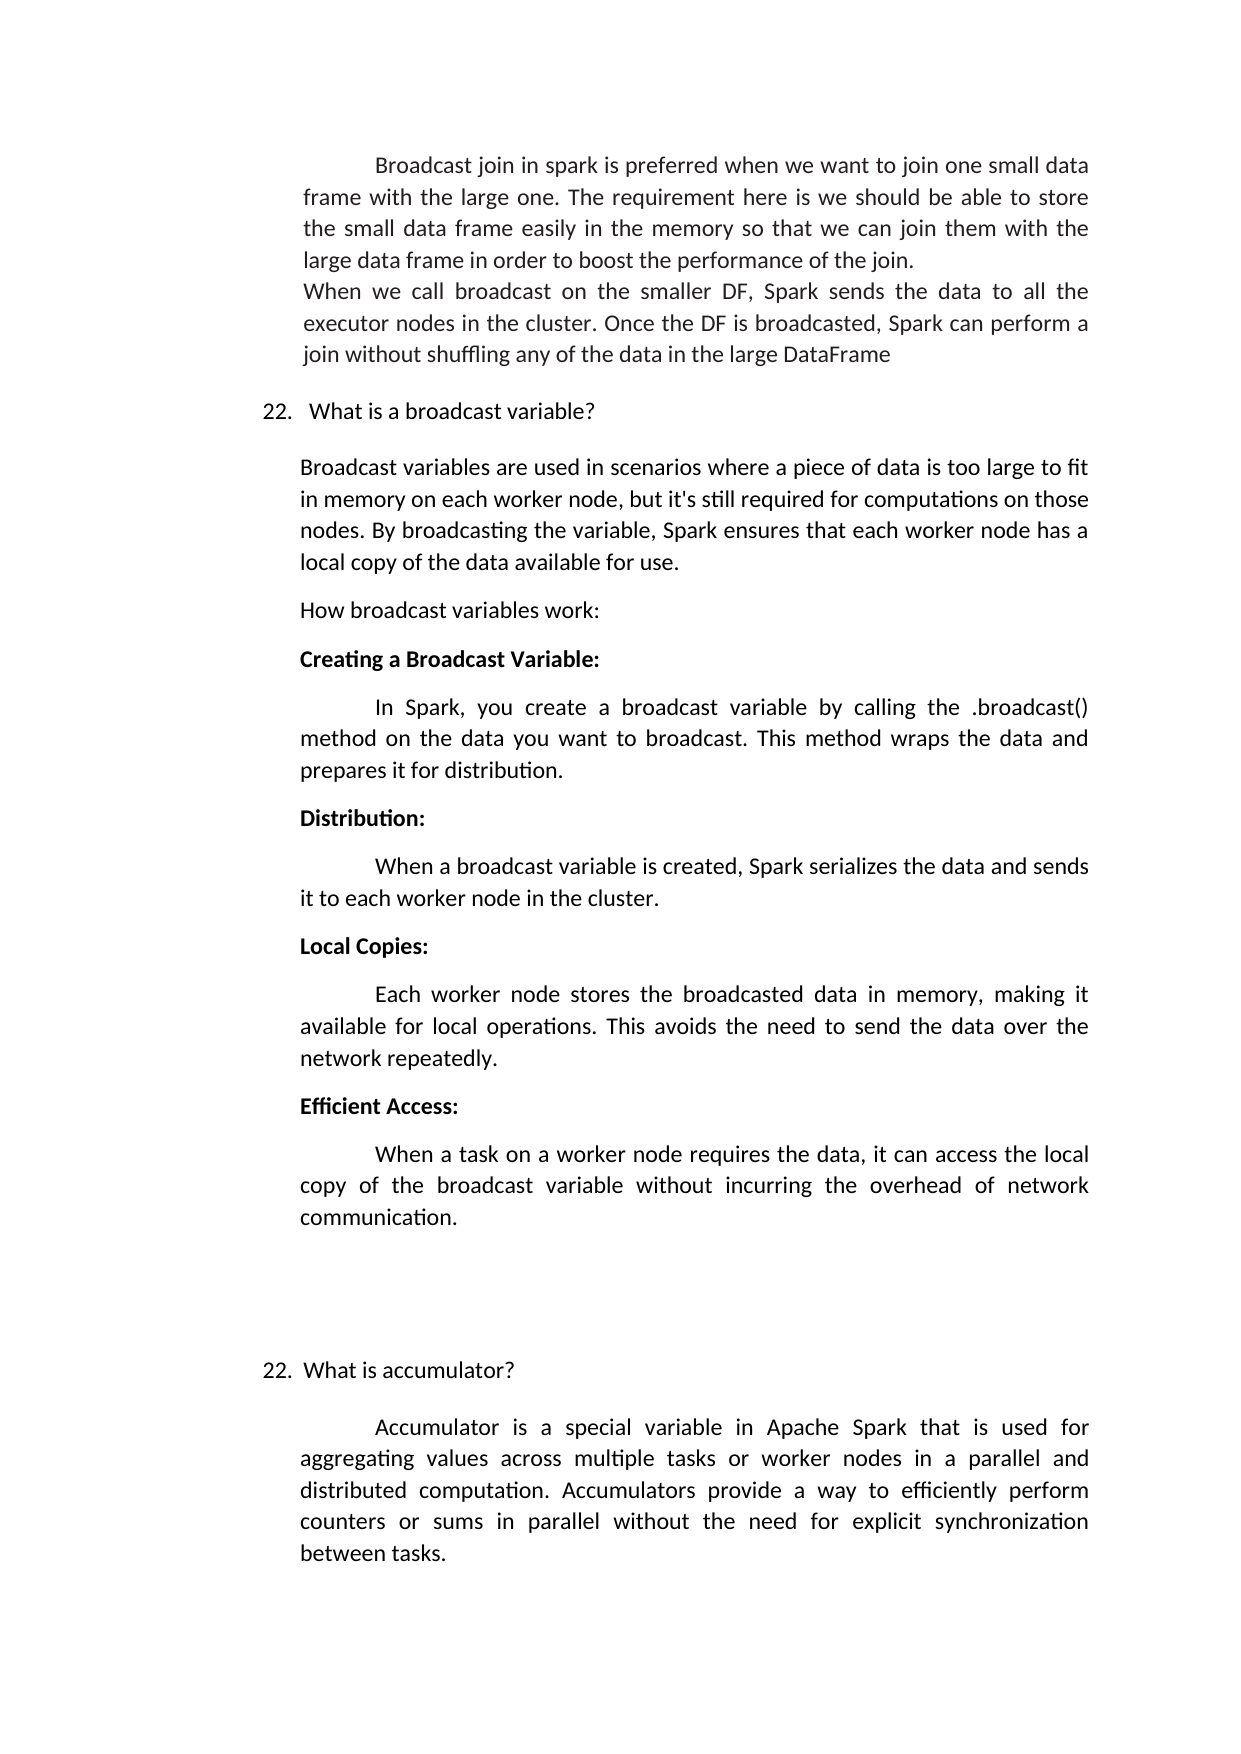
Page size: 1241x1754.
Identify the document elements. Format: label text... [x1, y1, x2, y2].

text Distribution: [225, 803, 1090, 832]
text 22. What is a broadcast variable? [262, 396, 1090, 425]
list Broadcast join in spark is preferred when we want to join one small data frame with the large one. The requirement here is we should be able to store the small data frame easily in the memory so that we can join them with the large data frame in order to boost the performance of the join. [303, 242, 1090, 274]
text Efficient Access: [225, 1091, 1090, 1120]
text Local Copies: [225, 931, 1090, 961]
text When a broadcast variable is created, Spark serializes the data and sends it to each worker node in the cluster. [300, 851, 1090, 912]
text Creating a Broadcast Variable: [225, 644, 1090, 673]
list Broadcast join in spark is preferred when we want to join one small data frame with the large one. The requirement here is we should be able to store the small data frame easily in the memory so that we can join them with the large data frame in order to boost the performance of the join. [303, 150, 1090, 182]
text In Spark, you create a broadcast variable by calling the .broadcast() method on the data you want to broadcast. This method wraps the data and prepares it for distribution. [300, 692, 1090, 784]
text Each worker node stores the broadcasted data in memory, making it available for local operations. This avoids the need to send the data over the network repeatedly. [300, 979, 1090, 1072]
text Accumulator is a special variable in Apache Spark that is used for aggregating values across multiple tasks or worker nodes in a parallel and distributed computation. Accumulators provide a way to efficiently perform counters or sums in parallel without the need for explicit synchronization between tasks. [300, 1412, 1090, 1567]
list What is accumulator? [262, 1355, 1090, 1384]
list When we call broadcast on the smaller DF, Spark sends the data to all the executor nodes in the cluster. Once the DF is broadcasted, Spark can perform a join without shuffling any of the data in the large DataFrame [303, 337, 1090, 369]
text How broadcast variables work: [225, 595, 1090, 625]
text Broadcast variables are used in scenarios where a piece of data is too large to fit in memory on each worker node, but it's still required for computations on those nodes. By broadcasting the variable, Spark ensures that each worker node has a local copy of the data available for use. [300, 452, 1090, 576]
text When a task on a worker node requires the data, it can access the local copy of the broadcast variable without incurring the overhead of network communication. [300, 1139, 1090, 1231]
